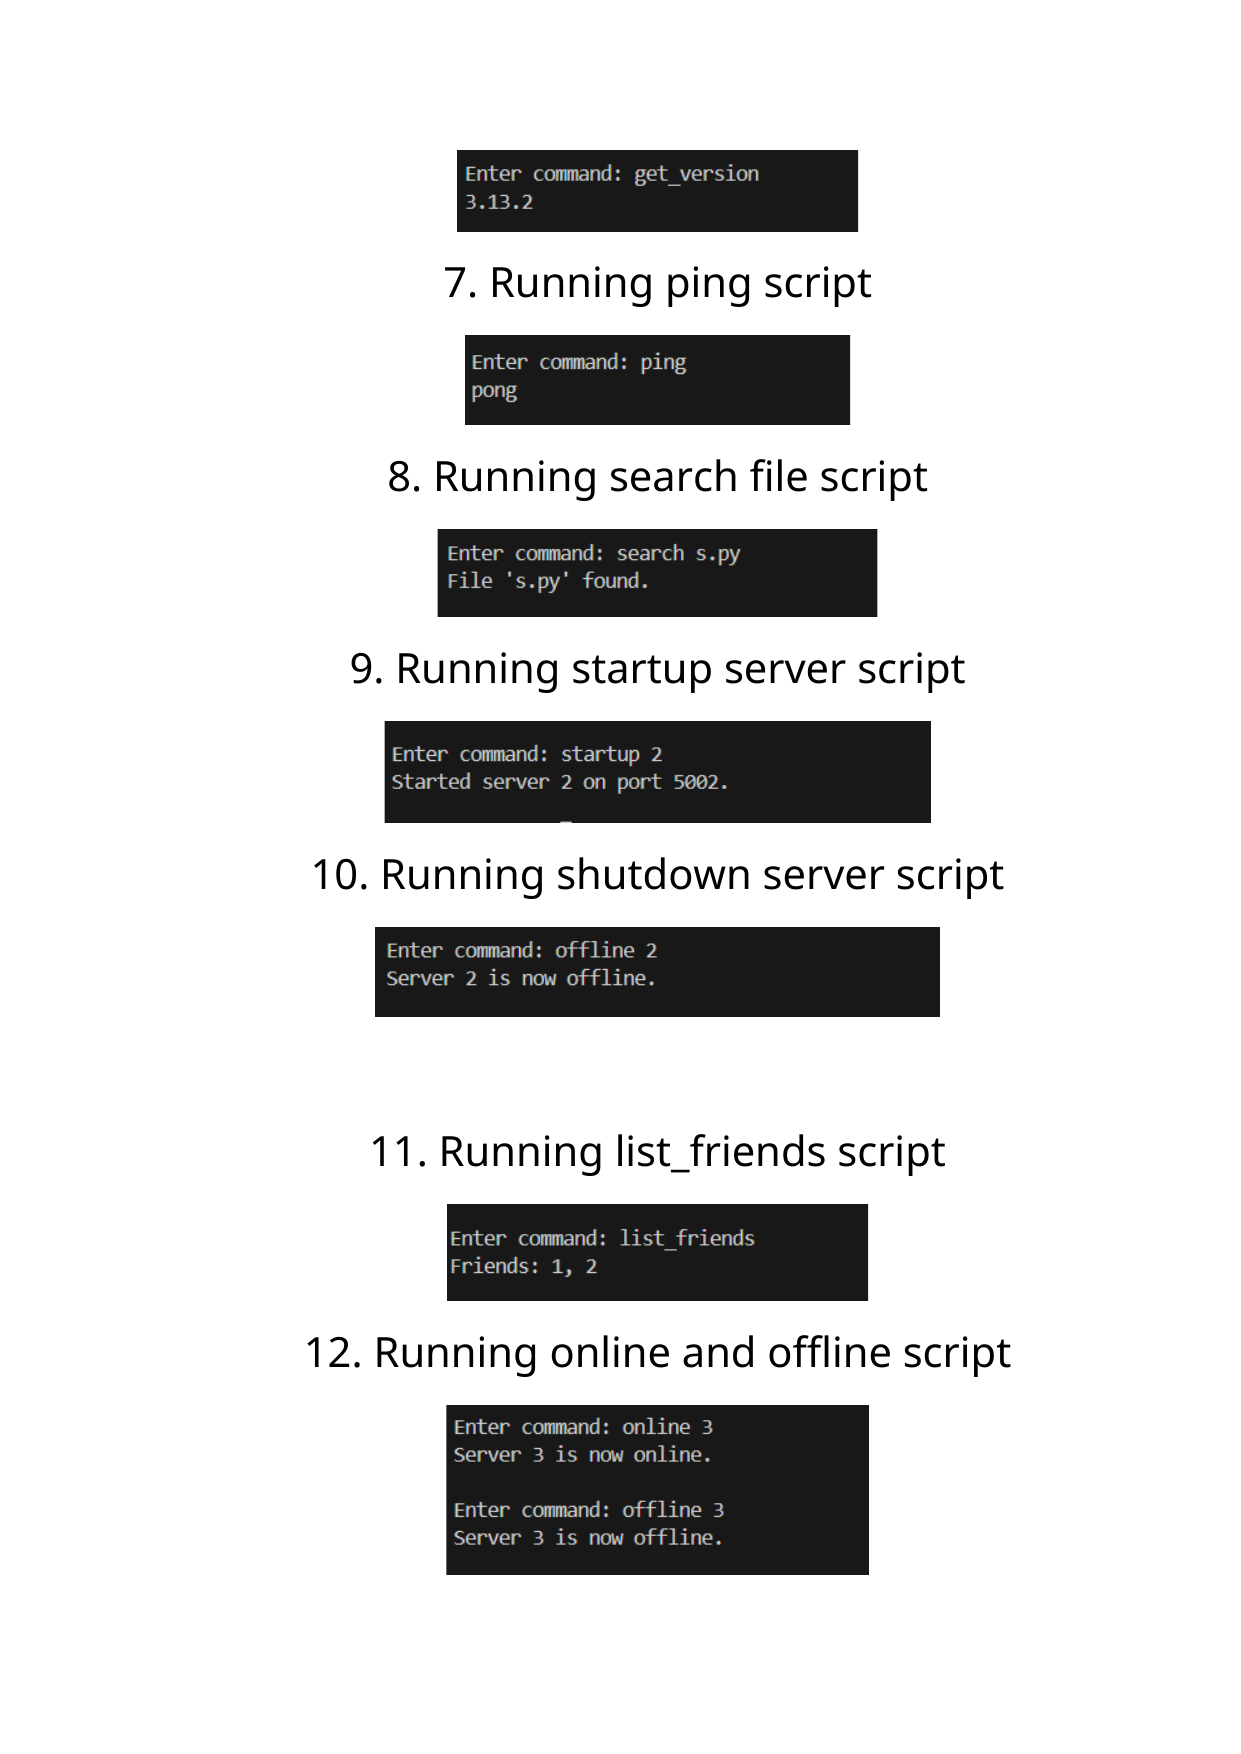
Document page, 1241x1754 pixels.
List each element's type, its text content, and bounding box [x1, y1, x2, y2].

text 12. Running online and offline script [225, 1322, 1090, 1379]
text 9. Running startup server script [225, 639, 1090, 696]
text 11. Running list_friends script [225, 1122, 1090, 1178]
text 7. Running ping script [225, 253, 1090, 310]
text 10. Running shutdown server script [225, 844, 1090, 901]
text 8. Running search file script [225, 447, 1090, 503]
